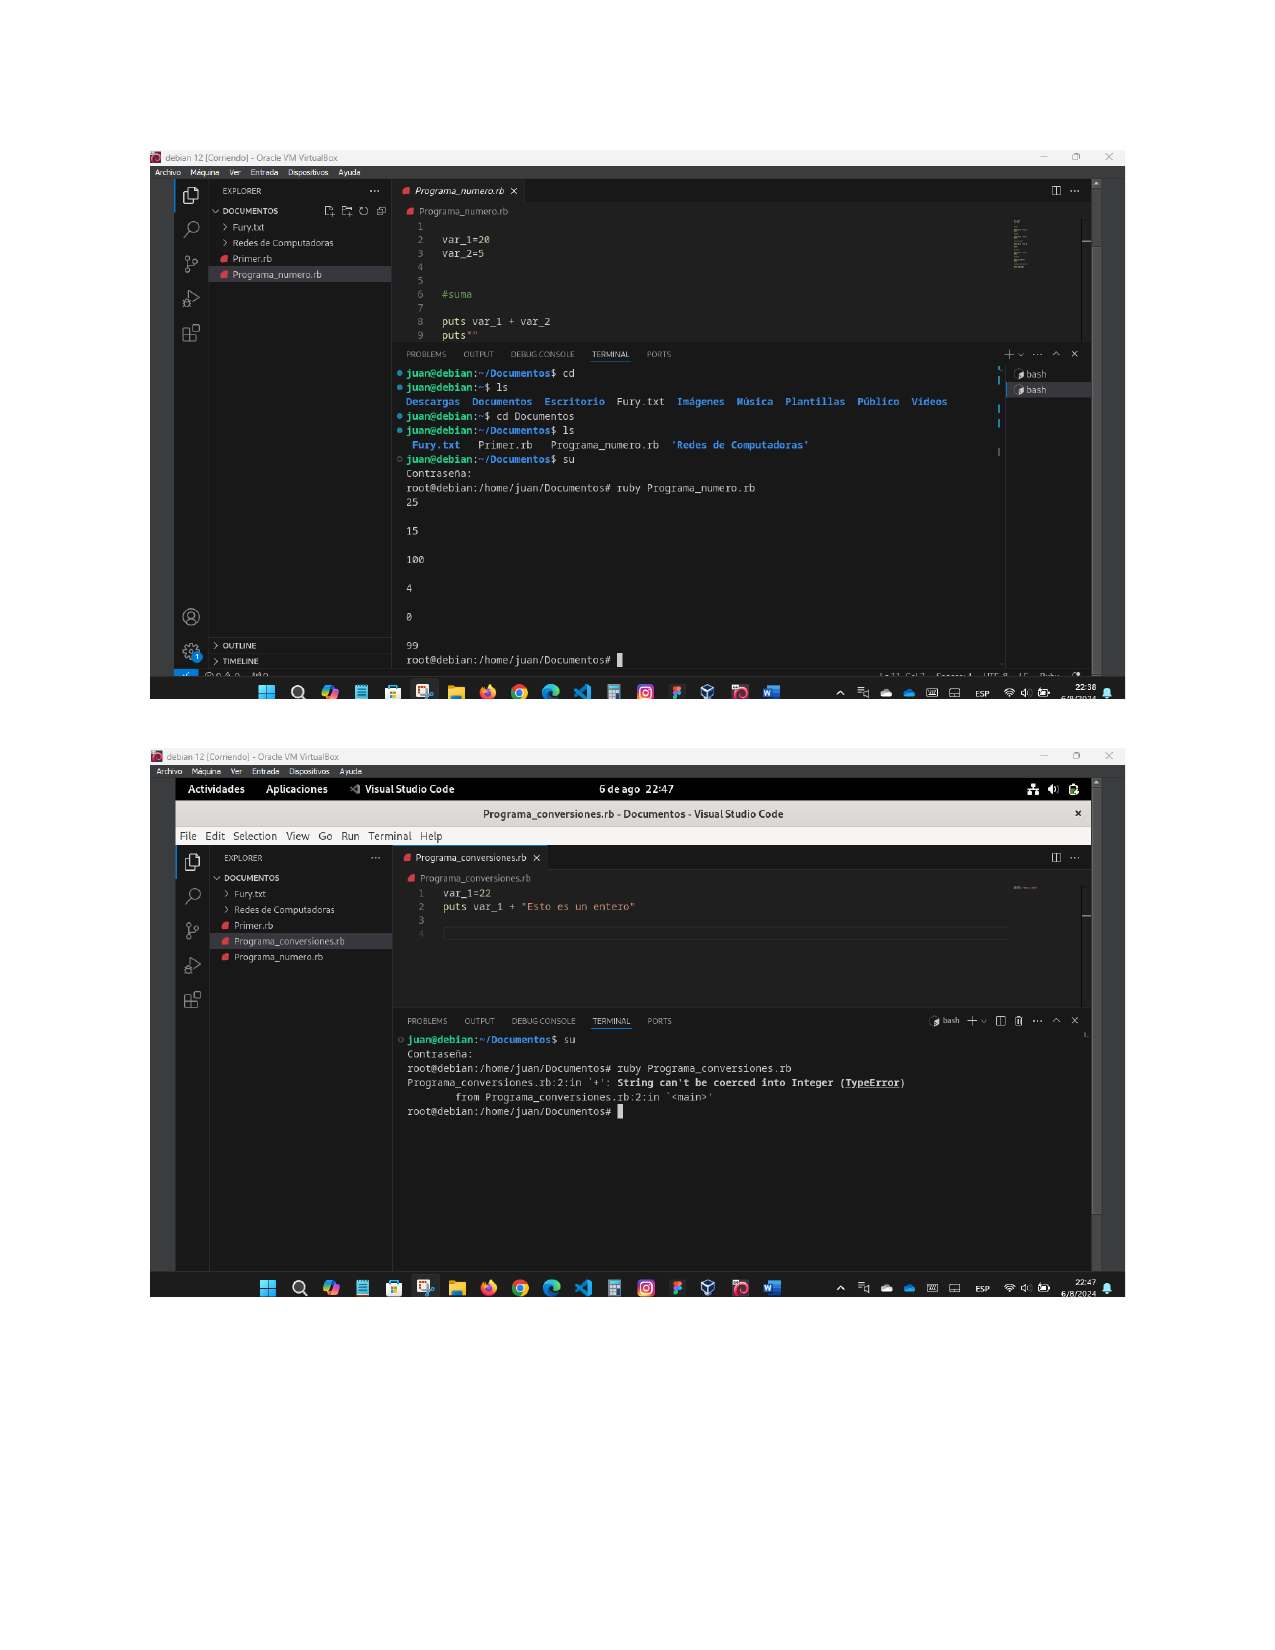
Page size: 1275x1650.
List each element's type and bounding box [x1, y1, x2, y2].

picture [150, 150, 1125, 699]
picture [150, 748, 1125, 1297]
